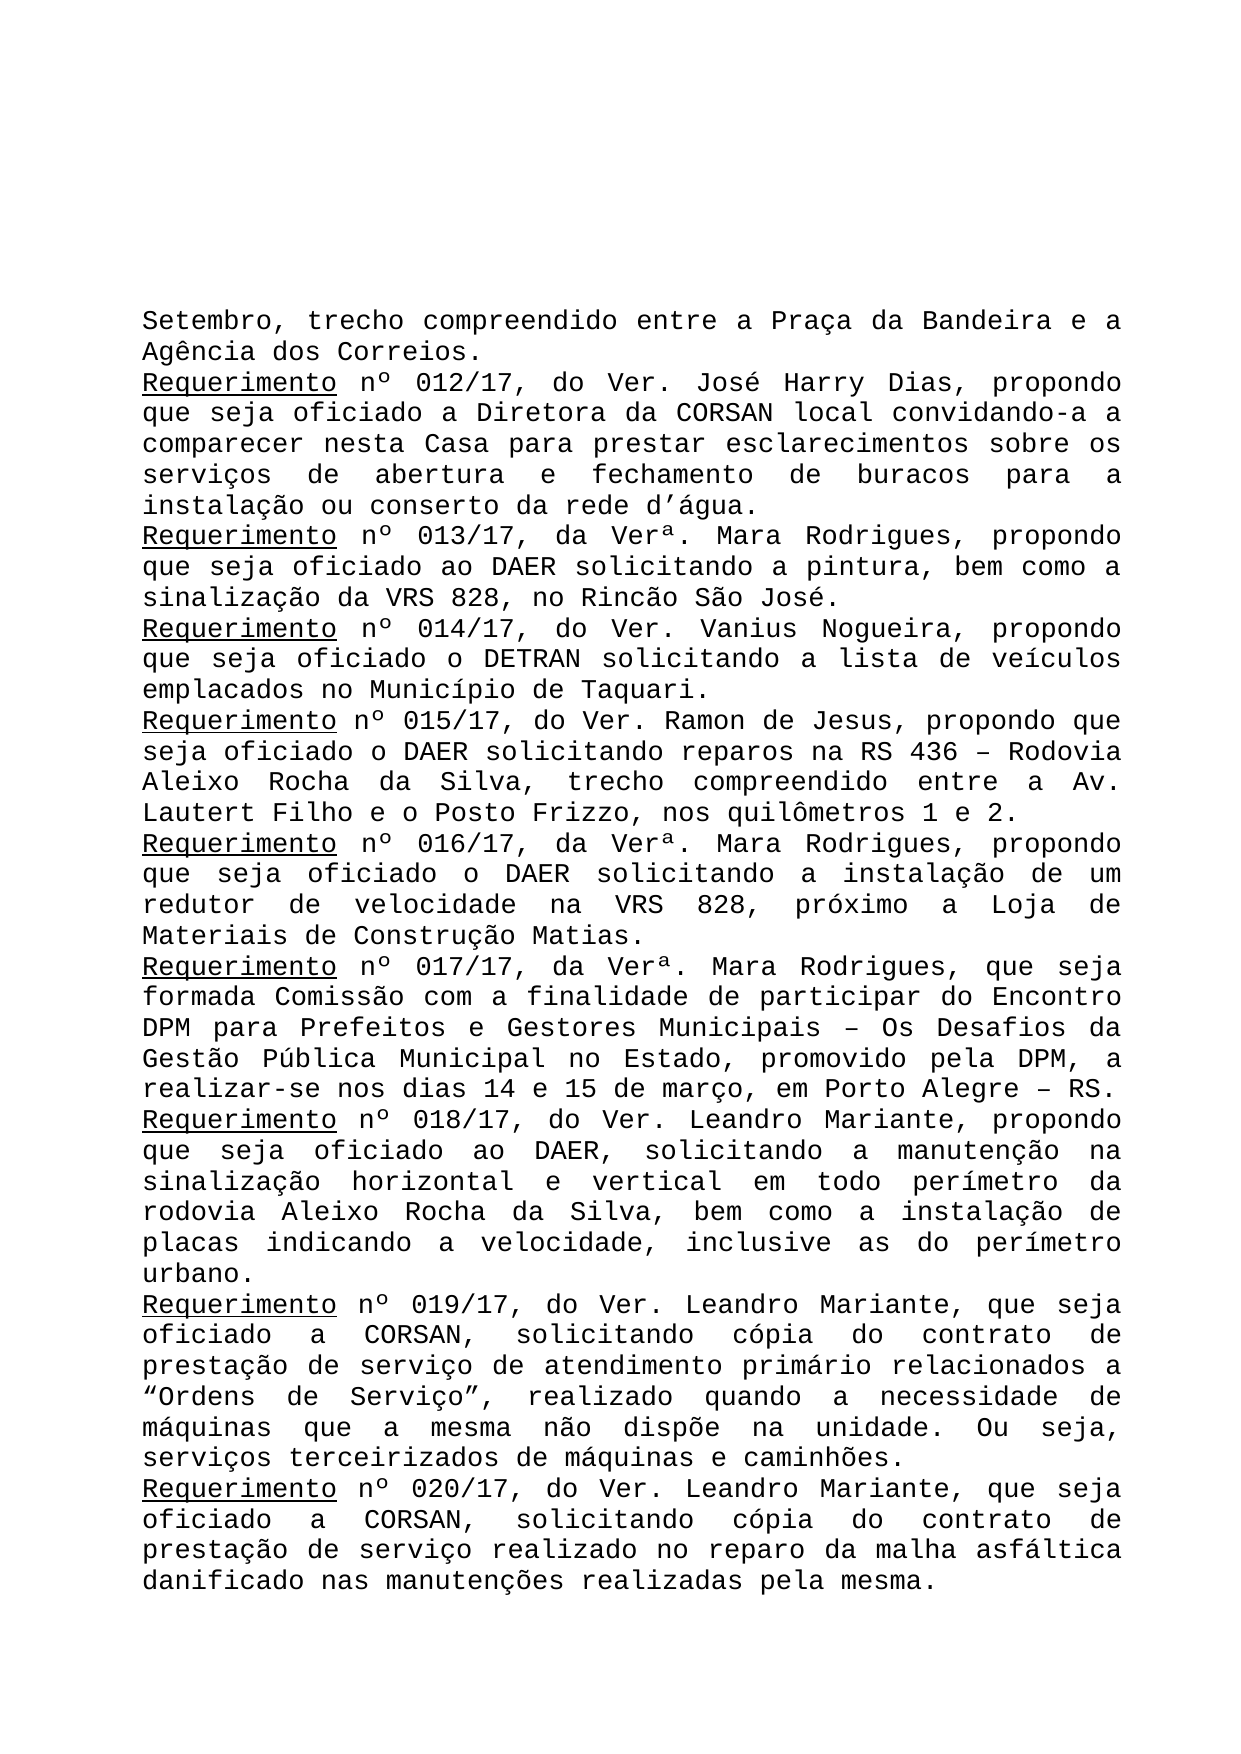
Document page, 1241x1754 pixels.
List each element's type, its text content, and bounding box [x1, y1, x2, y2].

text Requerimento nº 014/17, do Ver. Vanius Nogueira, propondo que seja oficiado o DETRAN solicitando a lista de veículos emplacados no Município de Taquari. [142, 614, 1122, 707]
text Requerimento nº 020/17, do Ver. Leandro Mariante, que seja oficiado a CORSAN, solicitando cópia do contrato de prestação de serviço realizado no reparo da malha asfáltica danificado nas manutenções realizadas pela mesma. [142, 1475, 1122, 1598]
text Requerimento nº 017/17, da Verª. Mara Rodrigues, que seja formada Comissão com a finalidade de participar do Encontro DPM para Prefeitos e Gestores Municipais – Os Desafios da Gestão Pública Municipal no Estado, promovido pela DPM, a realizar-se nos dias 14 e 15 de março, em Porto Alegre – RS. [142, 952, 1122, 1106]
text Requerimento nº 015/17, do Ver. Ramon de Jesus, propondo que seja oficiado o DAER solicitando reparos na RS 436 – Rodovia Aleixo Rocha da Silva, trecho compreendido entre a Av. Lautert Filho e o Posto Frizzo, nos quilômetros 1 e 2. [142, 707, 1122, 829]
text Requerimento nº 018/17, do Ver. Leandro Mariante, propondo que seja oficiado ao DAER, solicitando a manutenção na sinalização horizontal e vertical em todo perímetro da rodovia Aleixo Rocha da Silva, bem como a instalação de placas indicando a velocidade, inclusive as do perímetro urbano. [142, 1106, 1122, 1290]
text Requerimento nº 019/17, do Ver. Leandro Mariante, que seja oficiado a CORSAN, solicitando cópia do contrato de prestação de serviço de atendimento primário relacionados a “Ordens de Serviço”, realizado quando a necessidade de máquinas que a mesma não dispõe na unidade. Ou seja, serviços terceirizados de máquinas e caminhões. [142, 1290, 1122, 1475]
text Requerimento nº 013/17, da Verª. Mara Rodrigues, propondo que seja oficiado ao DAER solicitando a pintura, bem como a sinalização da VRS 828, no Rincão São José. [142, 522, 1122, 614]
text Requerimento nº 016/17, da Verª. Mara Rodrigues, propondo que seja oficiado o DAER solicitando a instalação de um redutor de velocidade na VRS 828, próximo a Loja de Materiais de Construção Matias. [142, 829, 1122, 952]
text Requerimento nº 012/17, do Ver. José Harry Dias, propondo que seja oficiado a Diretora da CORSAN local convidando-a a comparecer nesta Casa para prestar esclarecimentos sobre os serviços de abertura e fechamento de buracos para a instalação ou conserto da rede d’água. [142, 368, 1122, 522]
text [142, 307, 1122, 368]
